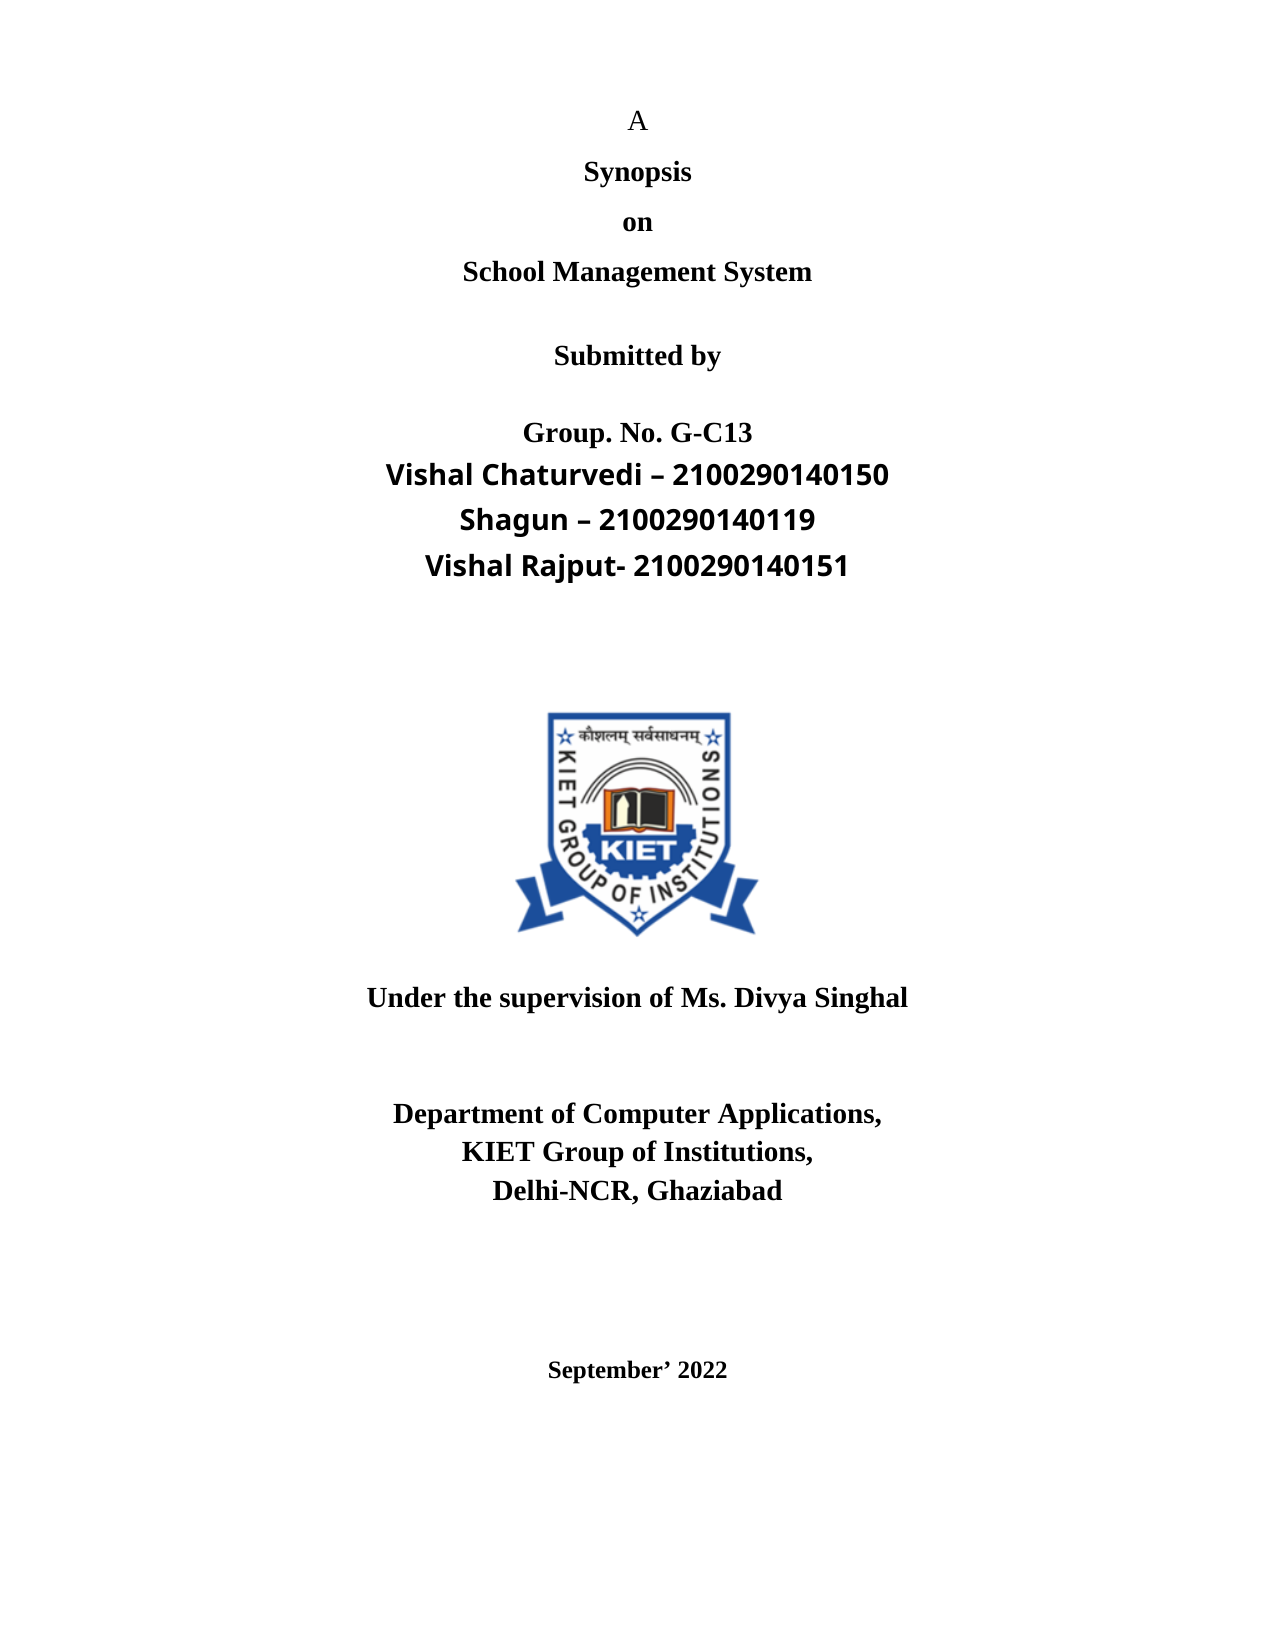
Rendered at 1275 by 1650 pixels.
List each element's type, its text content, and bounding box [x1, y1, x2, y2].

text Shagun – 2100290140119 [150, 499, 1125, 539]
text on [150, 204, 1125, 238]
text Delhi-NCR, Ghaziabad [150, 1173, 1125, 1207]
text KIET Group of Institutions, [150, 1134, 1125, 1168]
picture [513, 702, 762, 952]
text Synopsis [150, 154, 1125, 187]
text September’ 2022 [150, 1355, 1125, 1384]
text Department of Computer Applications, [150, 1096, 1125, 1129]
text School Management System [150, 254, 1125, 288]
text Vishal Rajput- 2100290140151 [150, 545, 1125, 585]
text A [150, 103, 1125, 137]
text Vishal Chaturvedi – 2100290140150 [150, 454, 1125, 493]
text Submitted by [150, 338, 1125, 372]
text Group. No. G-C13 [150, 415, 1125, 449]
text Under the supervision of Ms. Divya Singhal [150, 980, 1125, 1014]
